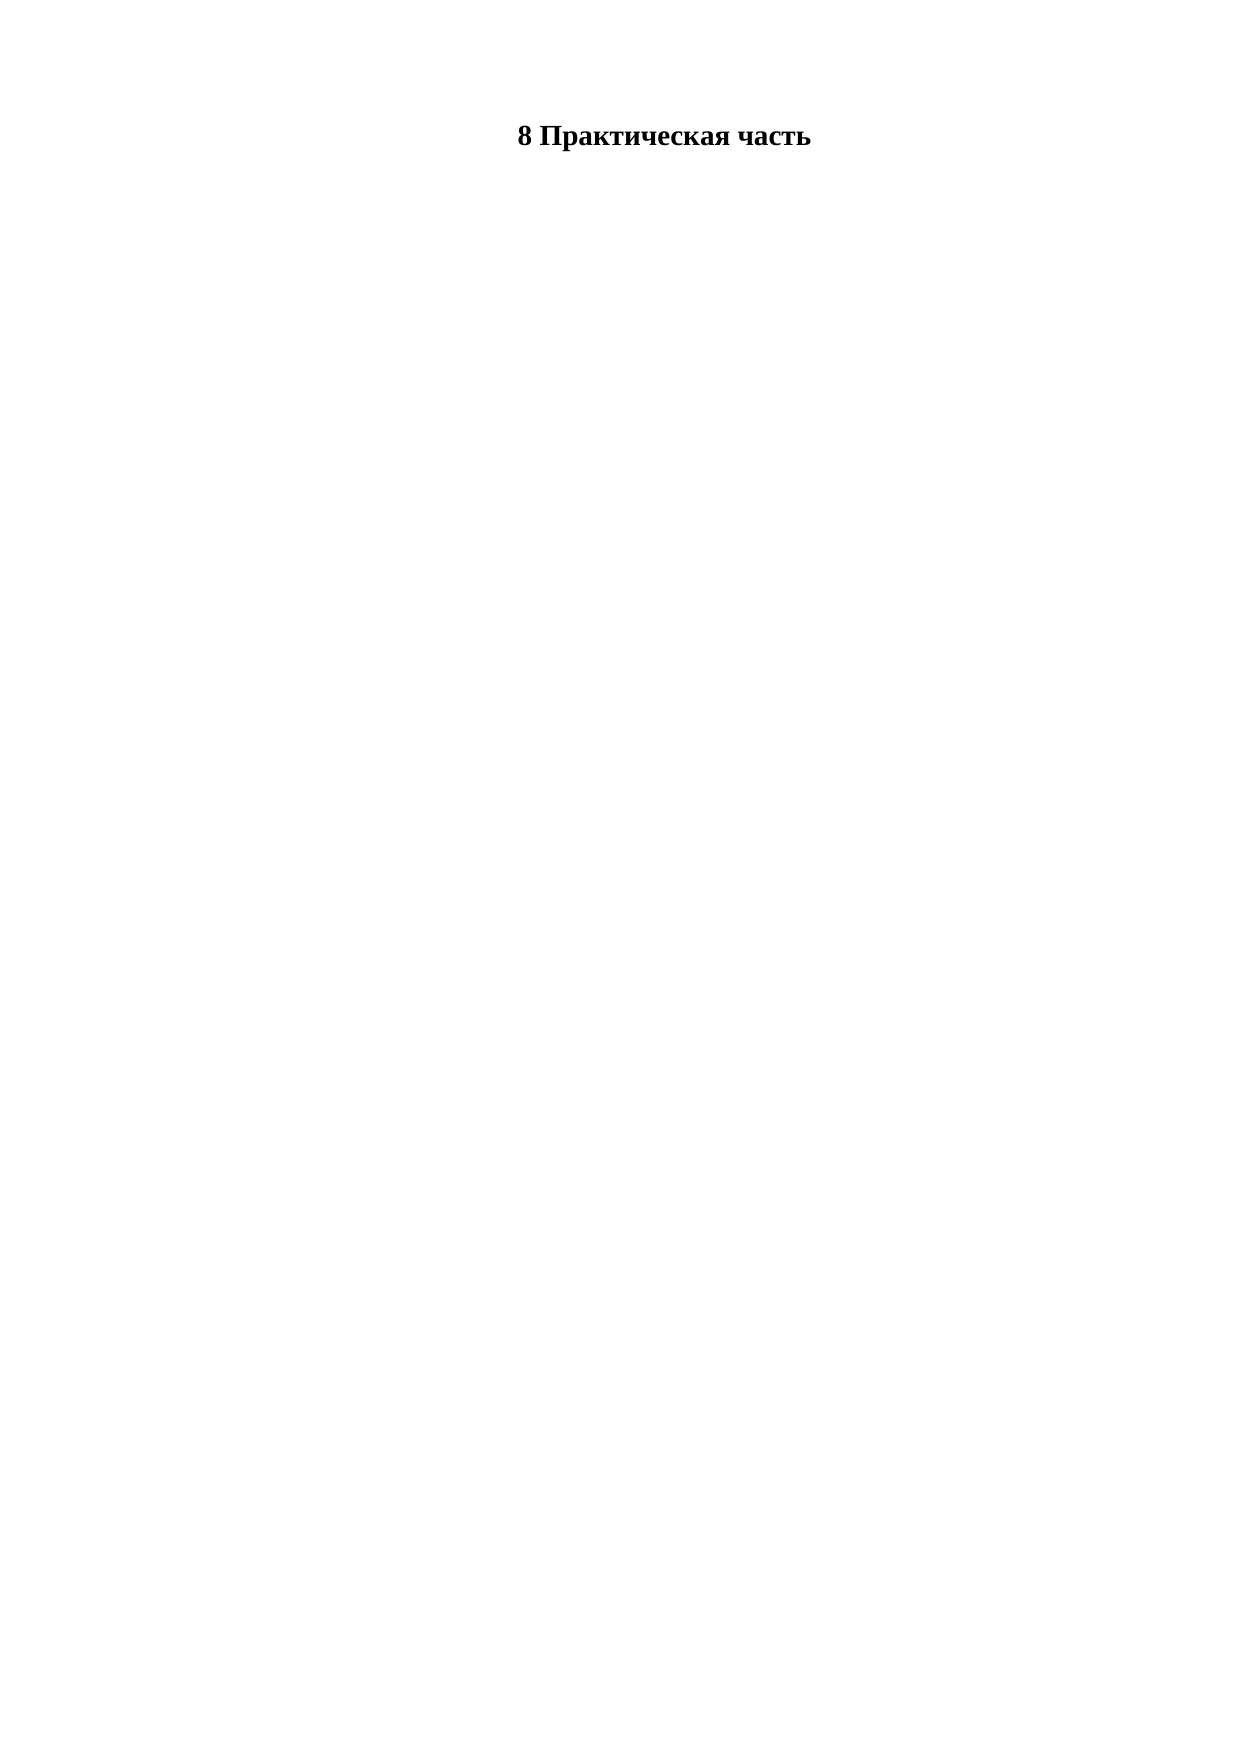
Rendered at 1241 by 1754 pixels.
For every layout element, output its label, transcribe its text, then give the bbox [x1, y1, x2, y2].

subtitle 8 Практическая часть [177, 118, 1152, 152]
